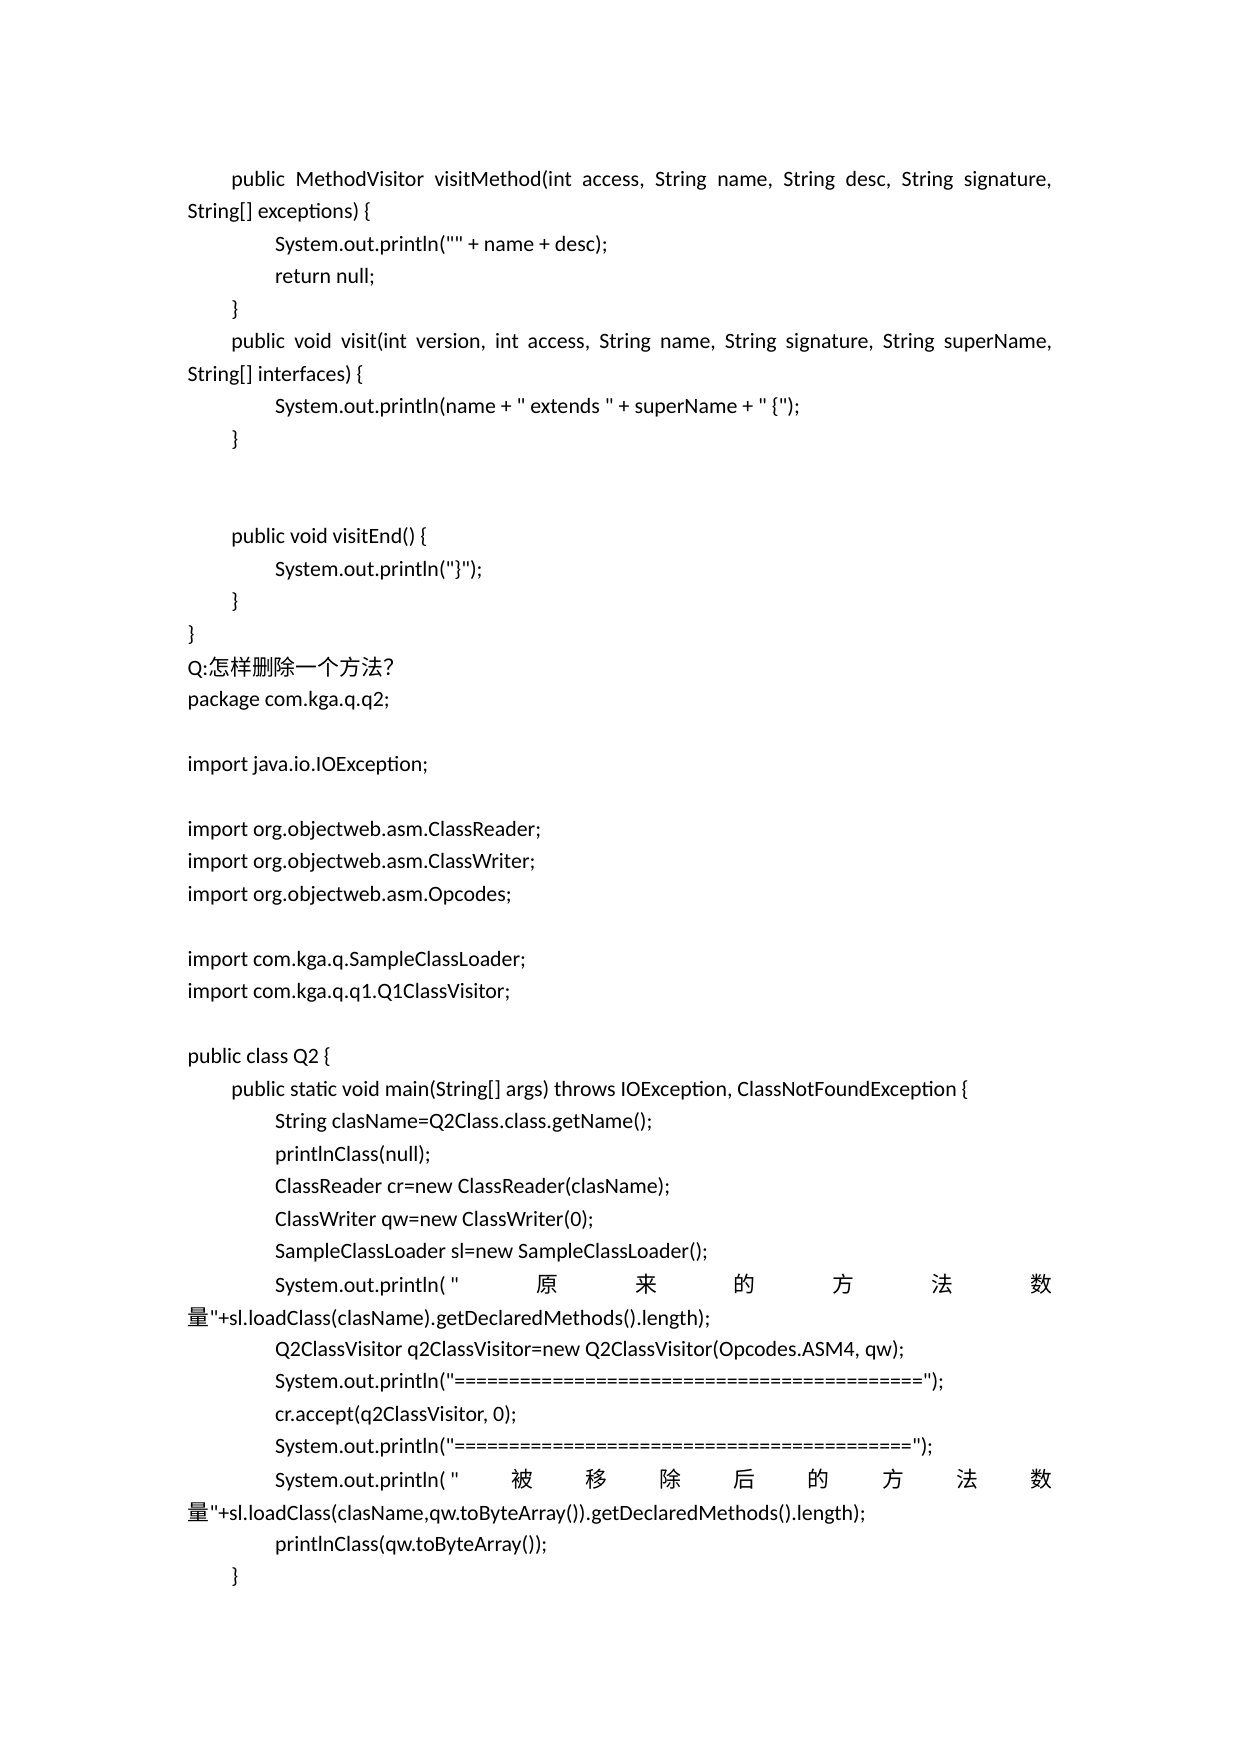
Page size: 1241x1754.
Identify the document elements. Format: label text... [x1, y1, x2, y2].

text ClassReader cr=new ClassReader(clasName); [187, 1169, 1053, 1202]
text String clasName=Q2Class.class.getName(); [187, 1104, 1053, 1137]
text SampleClassLoader sl=new SampleClassLoader(); [187, 1234, 1053, 1267]
text Q:怎样删除一个方法？ [187, 649, 1053, 682]
text System.out.println("" + name + desc); [187, 227, 1053, 259]
text public class Q2 { [187, 1039, 1053, 1072]
text import com.kga.q.q1.Q1ClassVisitor; [187, 974, 1053, 1007]
text } [187, 1559, 1053, 1592]
text } [187, 422, 1053, 454]
text import org.objectweb.asm.Opcodes; [187, 877, 1053, 909]
text System.out.println("==========================================="); [187, 1364, 1053, 1397]
text Q2ClassVisitor q2ClassVisitor=new Q2ClassVisitor(Opcodes.ASM4, qw); [187, 1332, 1053, 1364]
text printlnClass(qw.toByteArray()); [187, 1527, 1053, 1559]
text import com.kga.q.SampleClassLoader; [187, 942, 1053, 974]
text System.out.println("}"); [187, 552, 1053, 584]
text return null; [187, 259, 1053, 292]
text public MethodVisitor visitMethod(int access, String name, String desc, String signature, String[] exceptions) { [187, 162, 1053, 227]
text System.out.println( "原来的方法数量"+sl.loadClass(clasName).getDeclaredMethods().length); [187, 1267, 1053, 1332]
text public void visit(int version, int access, String name, String signature, String superName, String[] interfaces) { [187, 324, 1053, 389]
text ClassWriter qw=new ClassWriter(0); [187, 1202, 1053, 1234]
text import java.io.IOException; [187, 747, 1053, 779]
text import org.objectweb.asm.ClassReader; [187, 812, 1053, 844]
text cr.accept(q2ClassVisitor, 0); [187, 1397, 1053, 1429]
text System.out.println(name + " extends " + superName + " {"); [187, 389, 1053, 422]
text public static void main(String[] args) throws IOException, ClassNotFoundException { [187, 1072, 1053, 1104]
text import org.objectweb.asm.ClassWriter; [187, 844, 1053, 877]
text System.out.println( "被移除后的方法数量"+sl.loadClass(clasName,qw.toByteArray()).getDeclaredMethods().length); [187, 1462, 1053, 1527]
text } [187, 617, 1053, 649]
text } [187, 584, 1053, 617]
text package com.kga.q.q2; [187, 682, 1053, 714]
text printlnClass(null); [187, 1137, 1053, 1169]
text System.out.println("=========================================="); [187, 1429, 1053, 1462]
text public void visitEnd() { [187, 519, 1053, 552]
text } [187, 292, 1053, 324]
